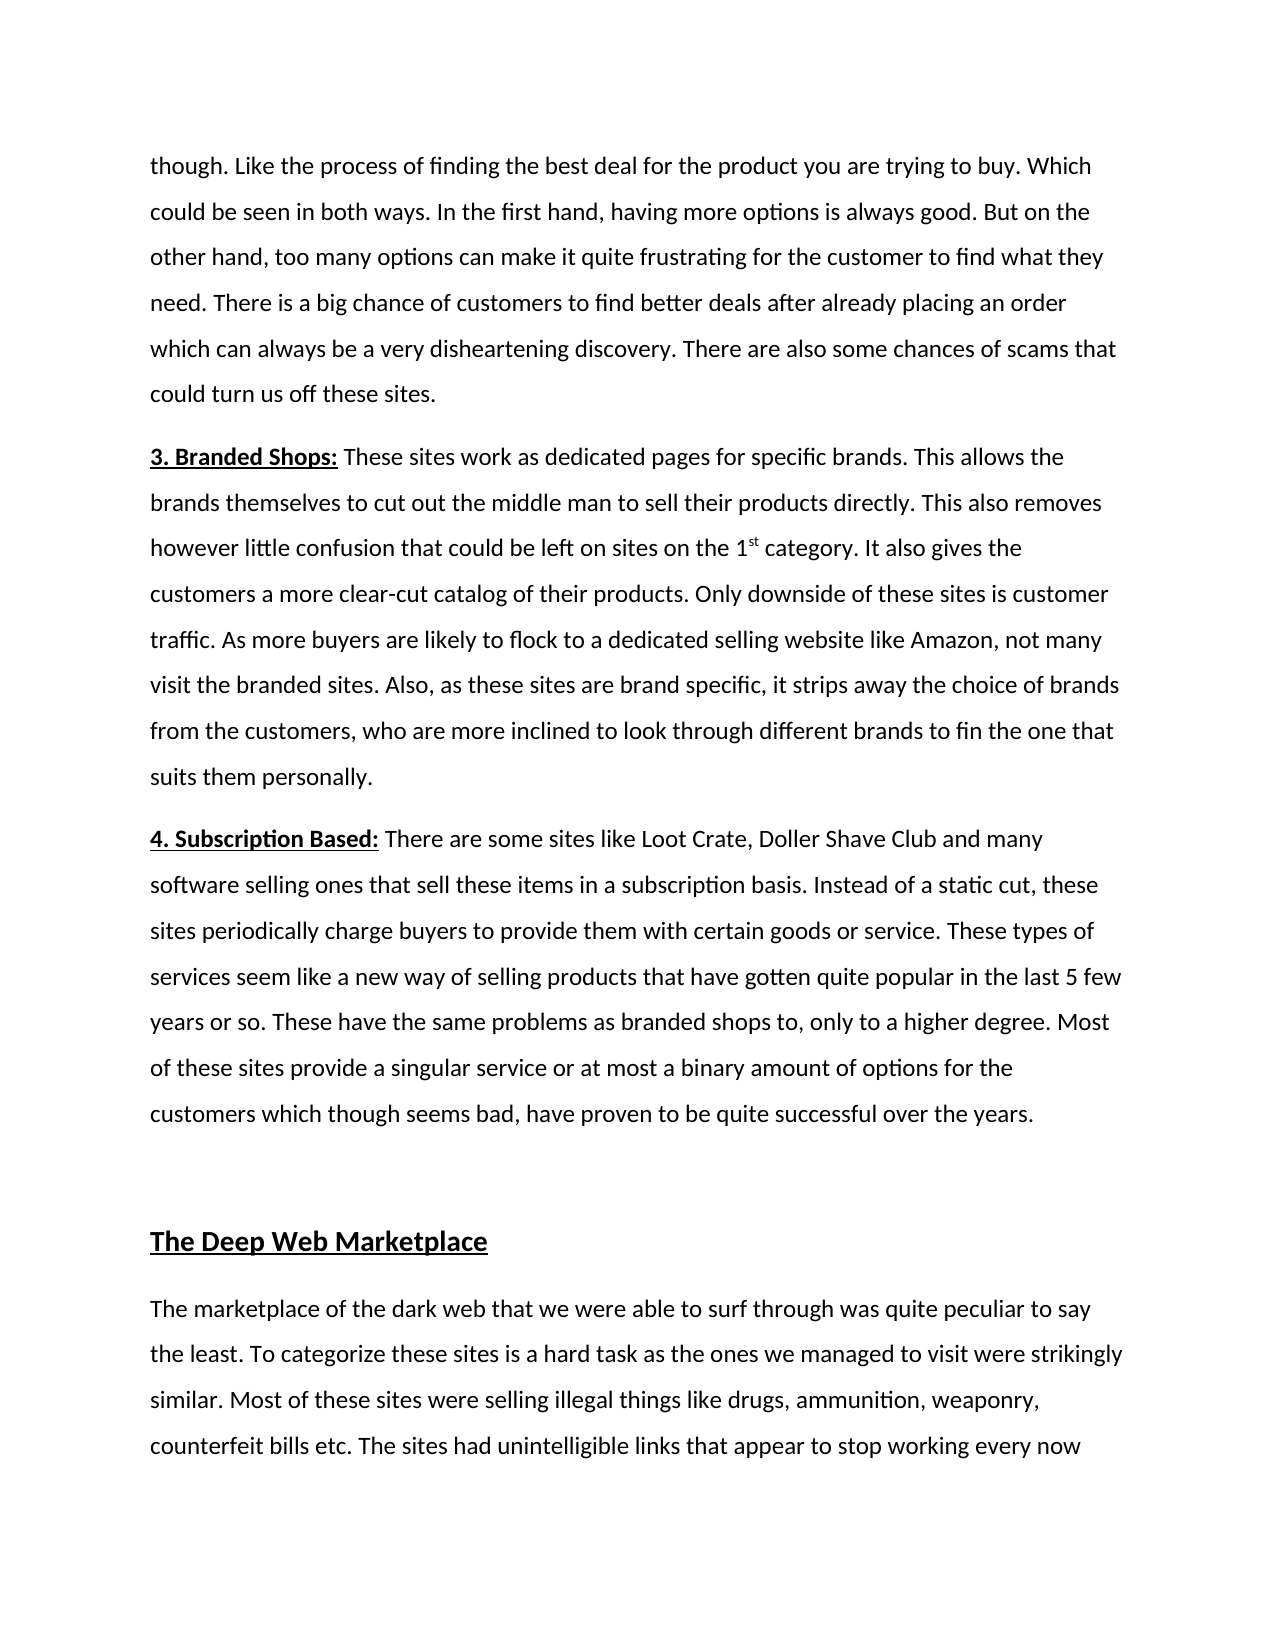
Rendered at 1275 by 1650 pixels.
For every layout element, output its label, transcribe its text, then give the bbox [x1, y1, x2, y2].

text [150, 150, 1125, 409]
text 4. Subscription Based: There are some sites like Loot Crate, Doller Shave Club and many software selling ones that sell these items in a subscription basis. Instead of a static cut, these sites periodically charge buyers to provide them with certain goods or service. These types of services seem like a new way of selling products that have gotten quite popular in the last 5 few years or so. These have the same problems as branded shops to, only to a higher degree. Most of these sites provide a singular service or at most a binary amount of options for the customers which though seems bad, have proven to be quite successful over the years. [150, 823, 1125, 1128]
text The Deep Web Marketplace [150, 1223, 1125, 1258]
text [150, 1293, 1125, 1461]
text 3. Branded Shops: These sites work as dedicated pages for specific brands. This allows the brands themselves to cut out the middle man to sell their products directly. This also removes however little confusion that could be left on sites on the 1st category. It also gives the customers a more clear-cut catalog of their products. Only downside of these sites is customer traffic. As more buyers are likely to flock to a dedicated selling website like Amazon, not many visit the branded sites. Also, as these sites are brand specific, it strips away the choice of brands from the customers, who are more inclined to look through different brands to fin the one that suits them personally. [150, 441, 1125, 792]
